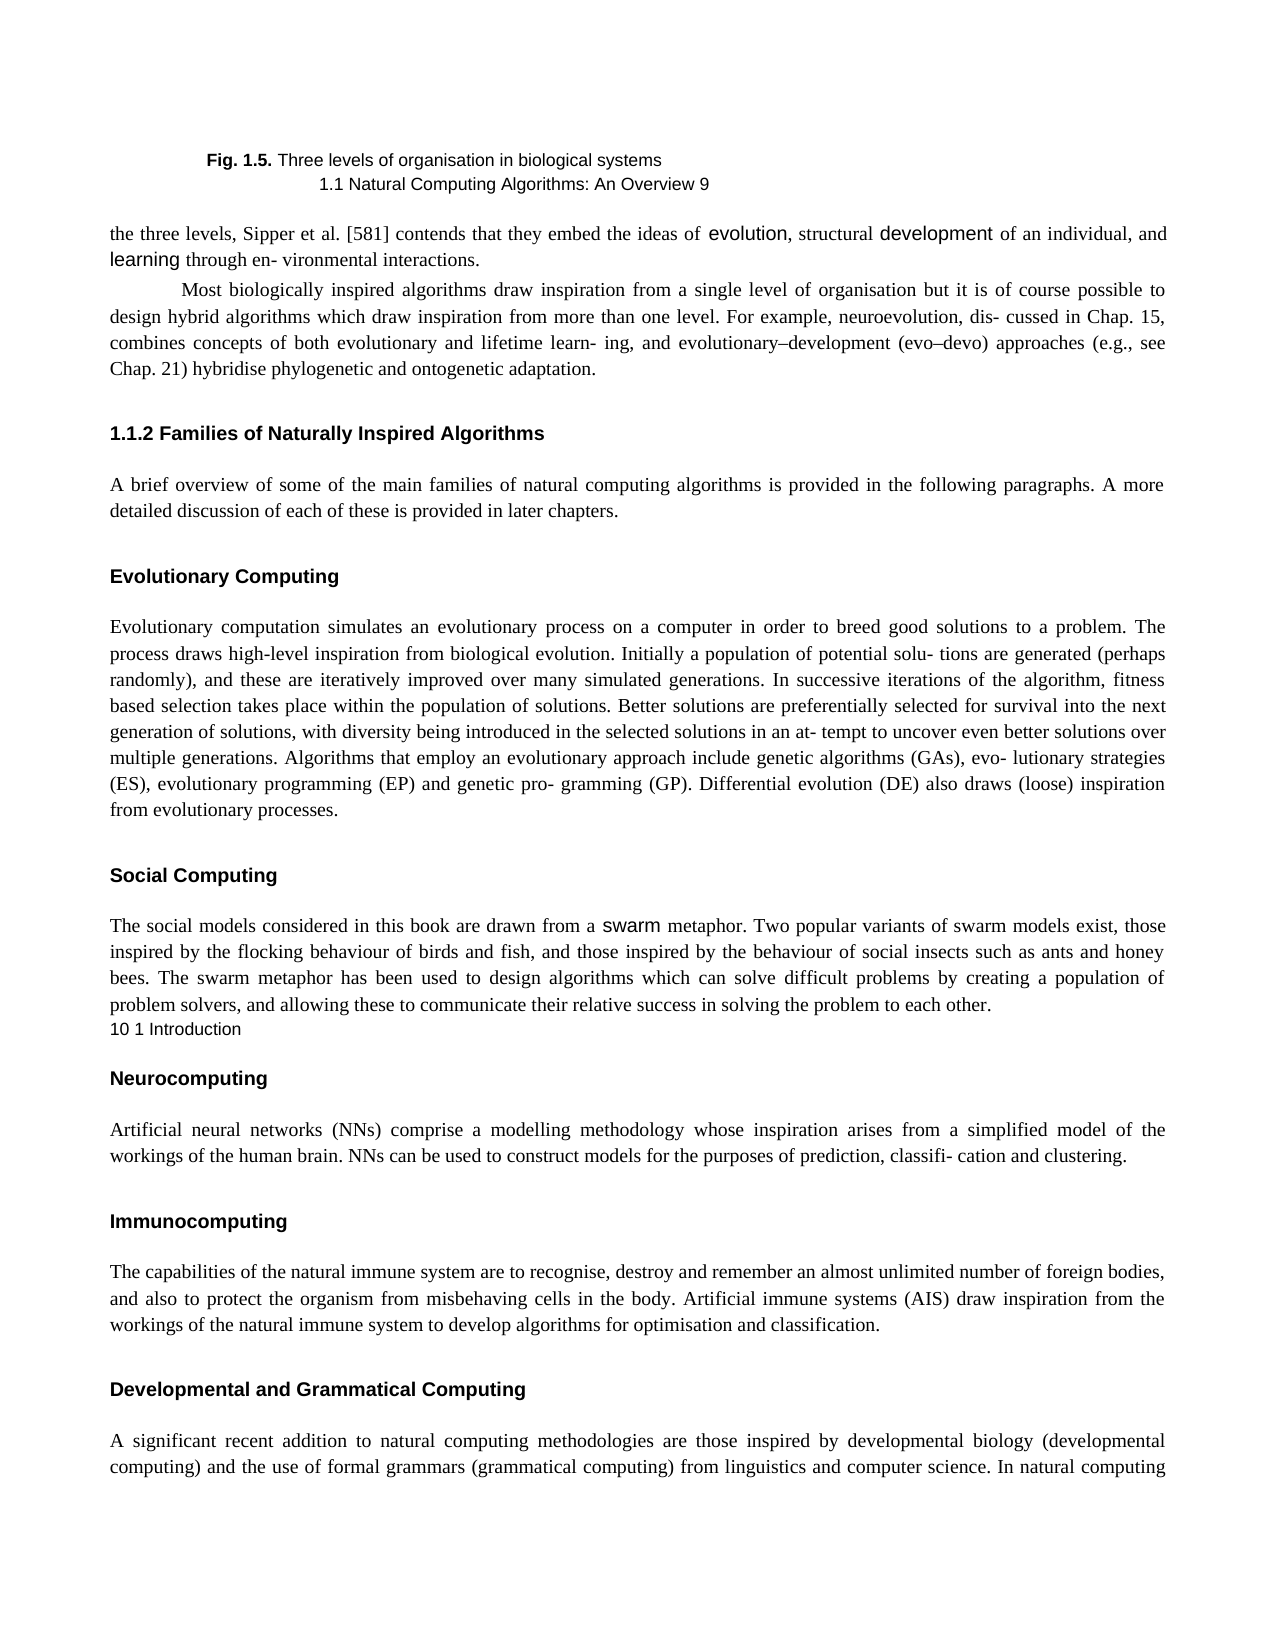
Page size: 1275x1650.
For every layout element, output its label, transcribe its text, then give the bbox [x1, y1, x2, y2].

text The capabilities of the natural immune system are to recognise, destroy and remember an almost unlimited number of foreign bodies, and also to protect the organism from misbehaving cells in the body. Artificial immune systems (AIS) draw inspiration from the workings of the natural immune system to develop algorithms for optimisation and classification. [109, 1260, 1167, 1336]
text Neurocomputing [109, 1067, 646, 1090]
text Developmental and Grammatical Computing [109, 1378, 940, 1401]
text The social models considered in this book are drawn from a swarm metaphor. Two popular variants of swarm models exist, those inspired by the flocking behaviour of birds and fish, and those inspired by the behaviour of social insects such as ants and honey bees. The swarm metaphor has been used to design algorithms which can solve difficult problems by creating a population of problem solvers, and allowing these to communicate their relative success in solving the problem to each other. [109, 914, 1167, 1015]
text the three levels, Sipper et al. [581] contends that they embed the ideas of evolution, structural development of an individual, and learning through en- vironmental interactions. [109, 222, 1167, 271]
text 1.1 Natural Computing Algorithms: An Overview 9 [319, 173, 1166, 194]
text 1.1.2 Families of Naturally Inspired Algorithms [109, 422, 968, 445]
text Immunocomputing [109, 1210, 667, 1233]
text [109, 1429, 1167, 1478]
text Social Computing [109, 863, 656, 886]
text Fig. 1.5. Three levels of organisation in biological systems [206, 150, 1069, 170]
text Evolutionary Computing [109, 565, 729, 587]
text A brief overview of some of the main families of natural computing algorithms is provided in the following paragraphs. A more detailed discussion of each of these is provided in later chapters. [109, 473, 1167, 522]
text Evolutionary computation simulates an evolutionary process on a computer in order to breed good solutions to a problem. The process draws high-level inspiration from biological evolution. Initially a population of potential solu- tions are generated (perhaps randomly), and these are iteratively improved over many simulated generations. In successive iterations of the algorithm, fitness based selection takes place within the population of solutions. Better solutions are preferentially selected for survival into the next generation of solutions, with diversity being introduced in the selected solutions in an at- tempt to uncover even better solutions over multiple generations. Algorithms that employ an evolutionary approach include genetic algorithms (GAs), evo- lutionary strategies (ES), evolutionary programming (EP) and genetic pro- gramming (GP). Differential evolution (DE) also draws (loose) inspiration from evolutionary processes. [109, 615, 1167, 821]
text Artificial neural networks (NNs) comprise a modelling methodology whose inspiration arises from a simplified model of the workings of the human brain. NNs can be used to construct models for the purposes of prediction, classifi- cation and clustering. [109, 1118, 1167, 1167]
text Most biologically inspired algorithms draw inspiration from a single level of organisation but it is of course possible to design hybrid algorithms which draw inspiration from more than one level. For example, neuroevolution, dis- cussed in Chap. 15, combines concepts of both evolutionary and lifetime learn- ing, and evolutionary–development (evo–devo) approaches (e.g., see Chap. 21) hybridise phylogenetic and ontogenetic adaptation. [109, 278, 1167, 380]
text 10 1 Introduction [109, 1019, 661, 1039]
